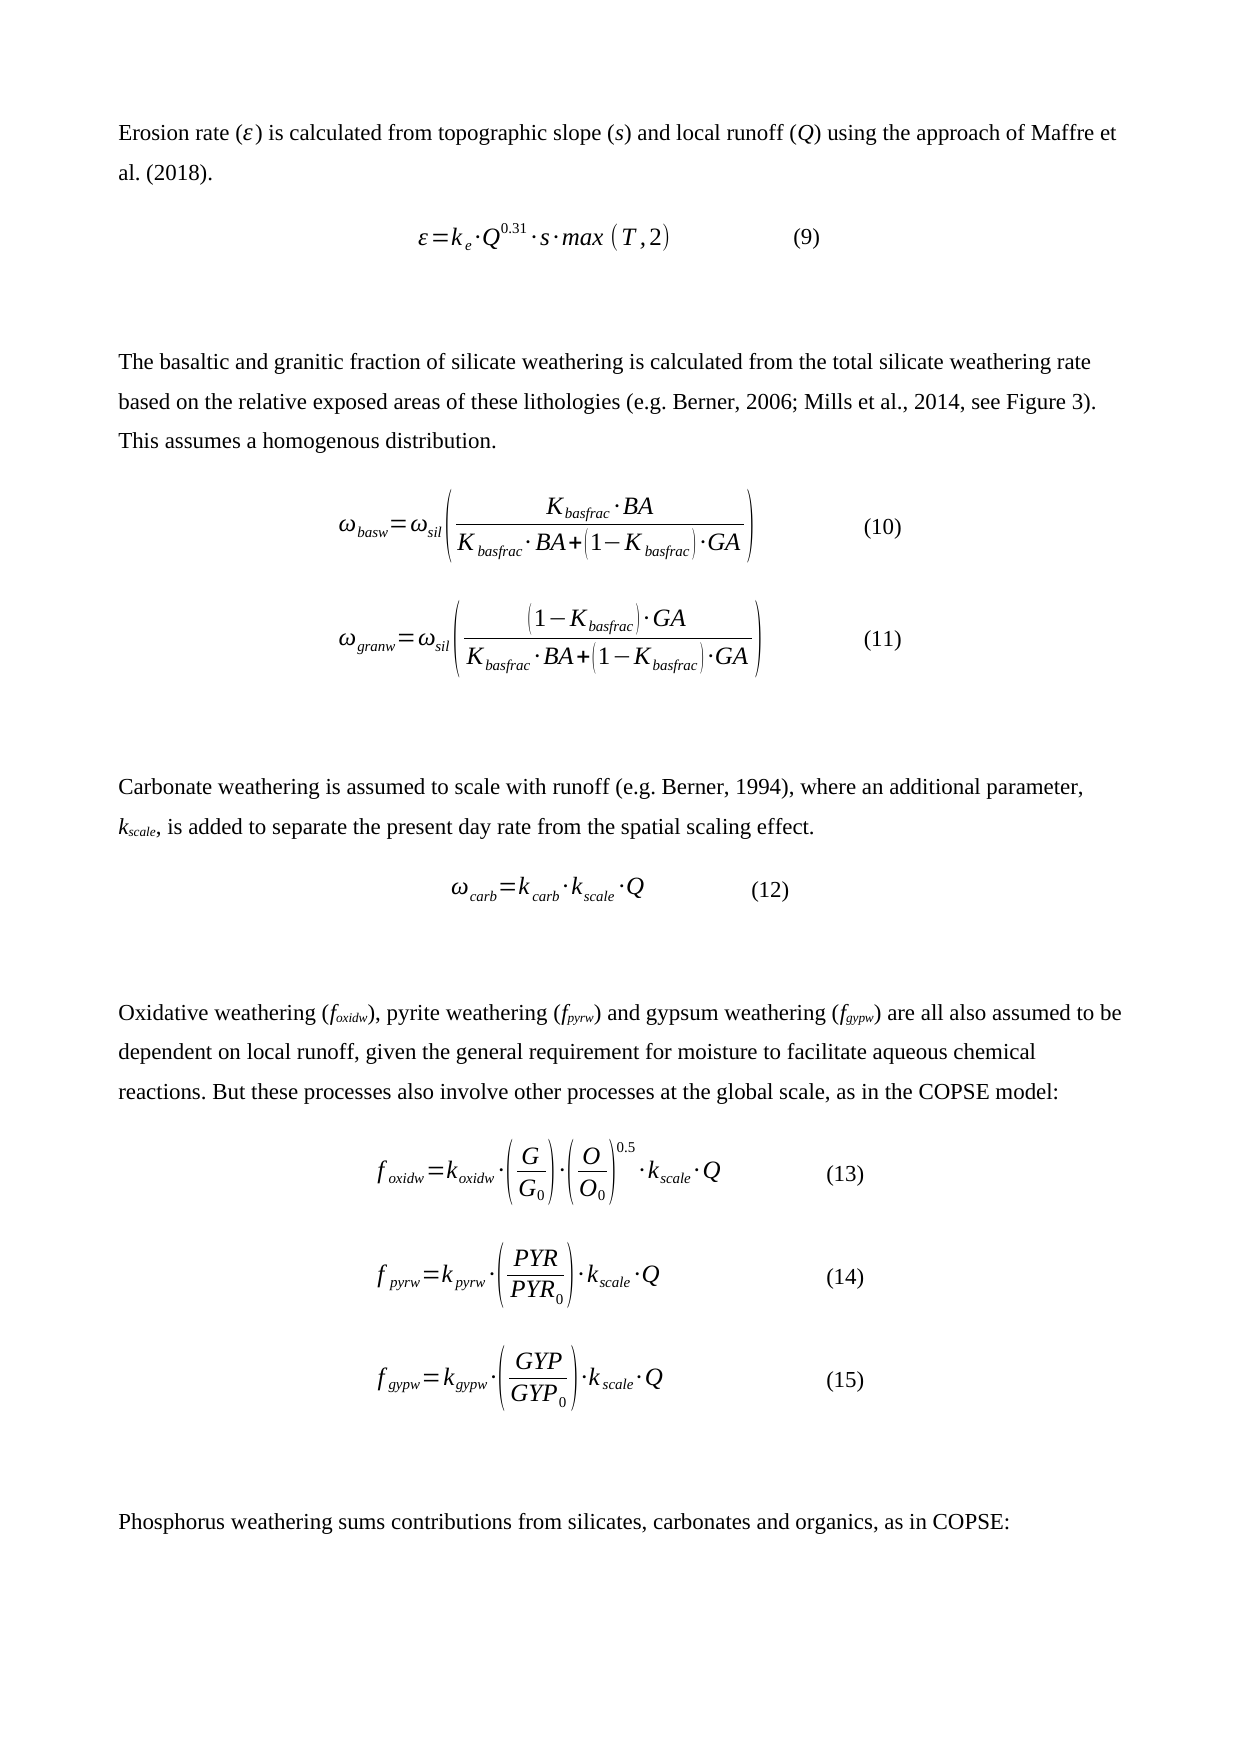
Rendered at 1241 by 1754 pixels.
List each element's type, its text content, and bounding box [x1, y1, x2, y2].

text The basaltic and granitic fraction of silicate weathering is calculated from the total silicate weathering rate based on the relative exposed areas of these lithologies (e.g. Berner, 2006; Mills et al., 2014, see Figure 3). This assumes a homogenous distribution. [118, 348, 1122, 454]
text (10) [118, 488, 1122, 564]
text (14) [118, 1242, 1122, 1311]
text Phosphorus weathering sums contributions from silicates, carbonates and organics, as in COPSE: [118, 1508, 1122, 1534]
text Erosion rate () is calculated from topographic slope (s) and local runoff (Q) using the approach of Maffre et al. (2018). [118, 118, 1122, 185]
text (11) [118, 598, 1122, 679]
text (9) [118, 219, 1122, 254]
text Carbonate weathering is assumed to scale with runoff (e.g. Berner, 1994), where an additional parameter, kscale, is added to separate the present day rate from the spatial scaling effect. [118, 773, 1122, 839]
text Oxidative weathering (foxidw), pyrite weathering (fpyrw) and gypsum weathering (fgypw) are all also assumed to be dependent on local runoff, given the general requirement for moisture to facilitate aqueous chemical reactions. But these processes also involve other processes at the global scale, as in the COPSE model: [118, 999, 1122, 1104]
text (15) [118, 1345, 1122, 1414]
text (13) [118, 1138, 1122, 1208]
text (12) [118, 873, 1122, 904]
